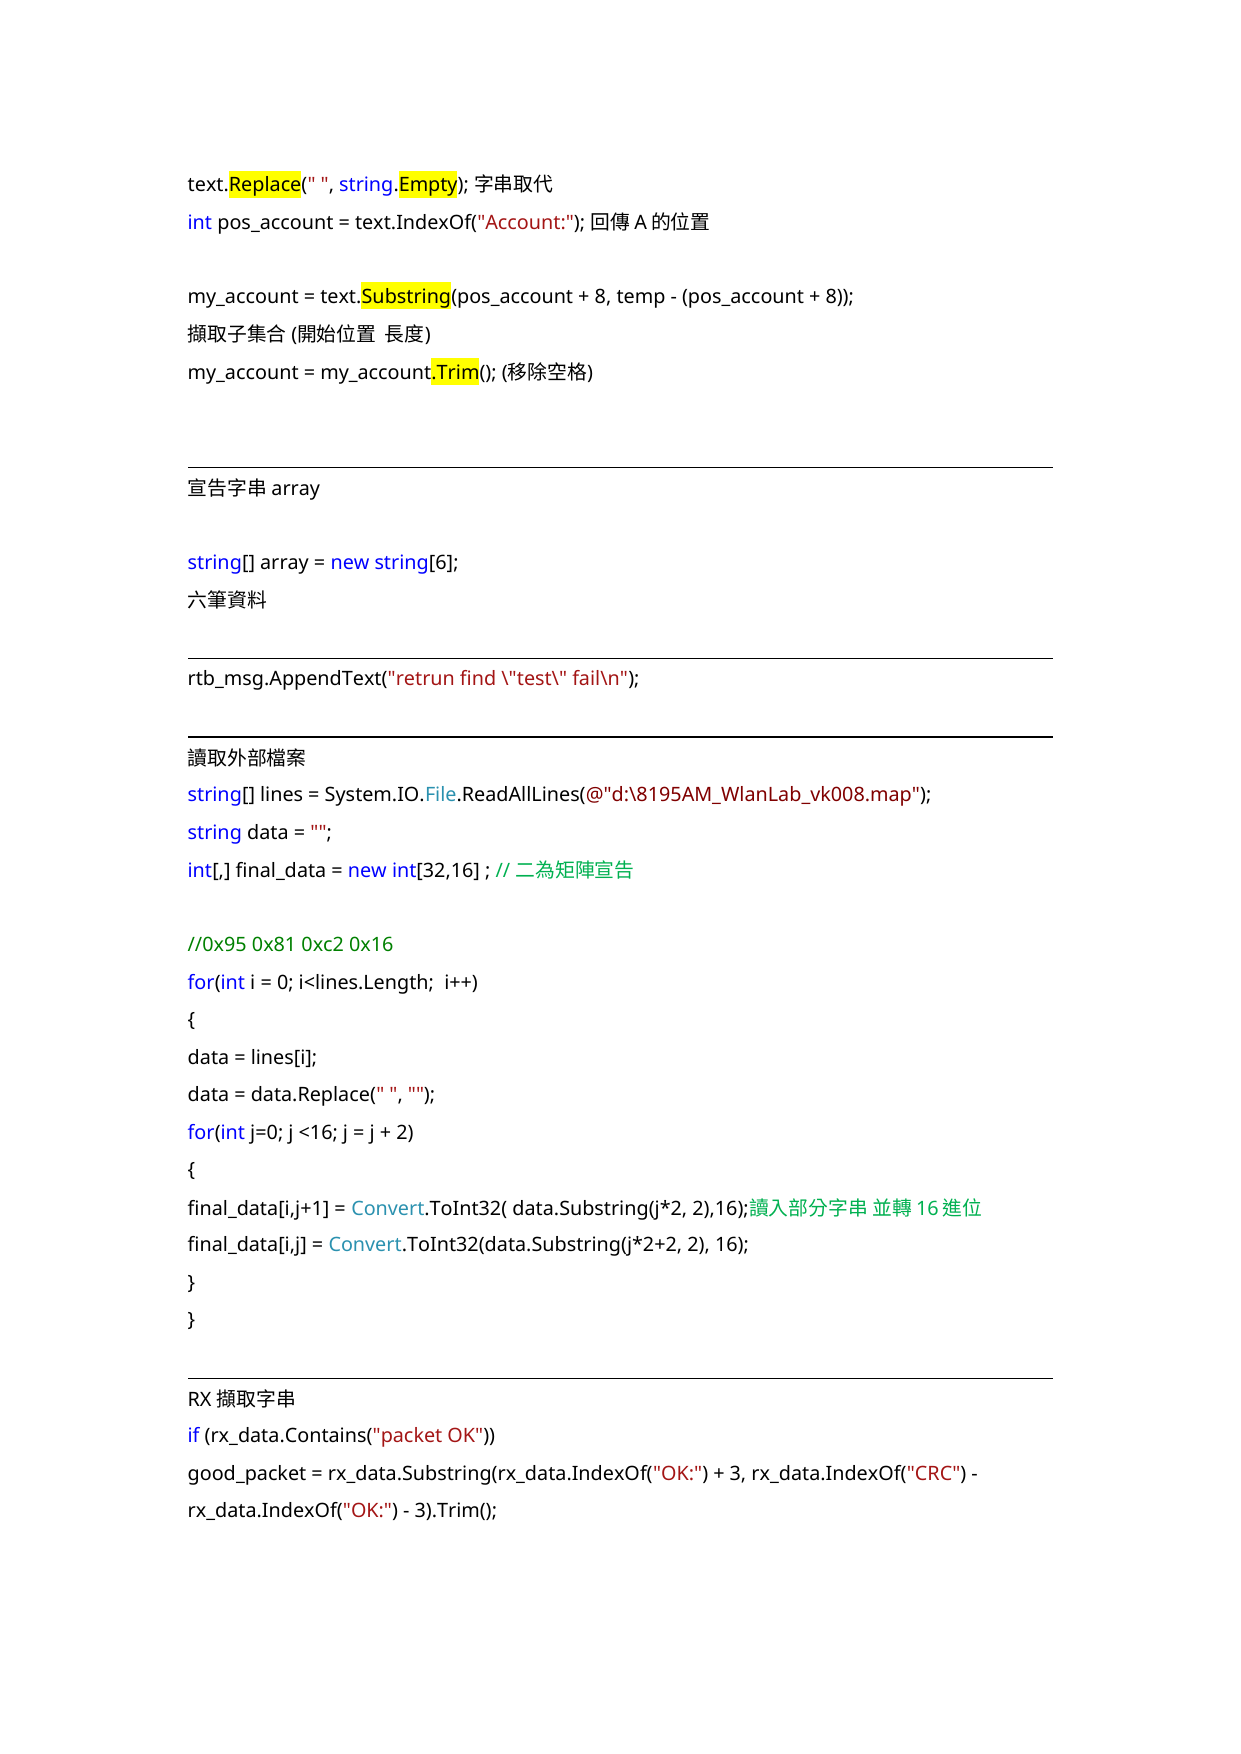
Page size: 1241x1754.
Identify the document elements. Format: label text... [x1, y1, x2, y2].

text { [187, 1150, 1053, 1188]
text good_packet = rx_data.Substring(rx_data.IndexOf("OK:") + 3, rx_data.IndexOf("CRC") - rx_data.IndexOf("OK:") - 3).Trim(); [187, 1454, 1053, 1529]
text my_account = text.Substring(pos_account + 8, temp - (pos_account + 8)); [187, 277, 1053, 314]
text 讀取外部檔案 [187, 738, 1053, 775]
text data = lines[i]; [187, 1038, 1053, 1075]
text string data = ""; [187, 813, 1053, 850]
text data = data.Replace(" ", ""); [187, 1075, 1053, 1113]
text final_data[i,j] = Convert.ToInt32(data.Substring(j*2+2, 2), 16); [187, 1225, 1053, 1263]
text int[,] final_data = new int[32,16] ; // 二為矩陣宣告 [187, 850, 1053, 888]
text int pos_account = text.IndexOf("Account:"); 回傳 A的位置 [187, 202, 1053, 239]
text } [187, 1263, 1053, 1300]
text 宣告字串 array [187, 468, 1053, 506]
text string[] array = new string[6]; [187, 543, 1053, 581]
text 擷取子集合 (開始位置 長度) [187, 314, 1053, 352]
text 六筆資料 [187, 581, 1053, 618]
text //0x95 0x81 0xc2 0x16 [187, 925, 1053, 963]
text { [187, 1000, 1053, 1038]
text } [187, 1300, 1053, 1338]
text final_data[i,j+1] = Convert.ToInt32( data.Substring(j*2, 2),16);讀入部分字串 並轉16進位 [187, 1188, 1053, 1225]
text for(int j=0; j <16; j = j + 2) [187, 1113, 1053, 1150]
text my_account = my_account.Trim(); (移除空格) [187, 352, 1053, 389]
text if (rx_data.Contains("packet OK")) [187, 1417, 1053, 1454]
text string[] lines = System.IO.File.ReadAllLines(@"d:\8195AM_WlanLab_vk008.map"); [187, 775, 1053, 813]
text text.Replace(" ", string.Empty); 字串取代 [187, 164, 1053, 202]
text RX 擷取字串 [187, 1379, 1053, 1417]
text for(int i = 0; i<lines.Length; i++) [187, 963, 1053, 1000]
text rtb_msg.AppendText("retrun find \"test\" fail\n"); [187, 659, 1053, 697]
